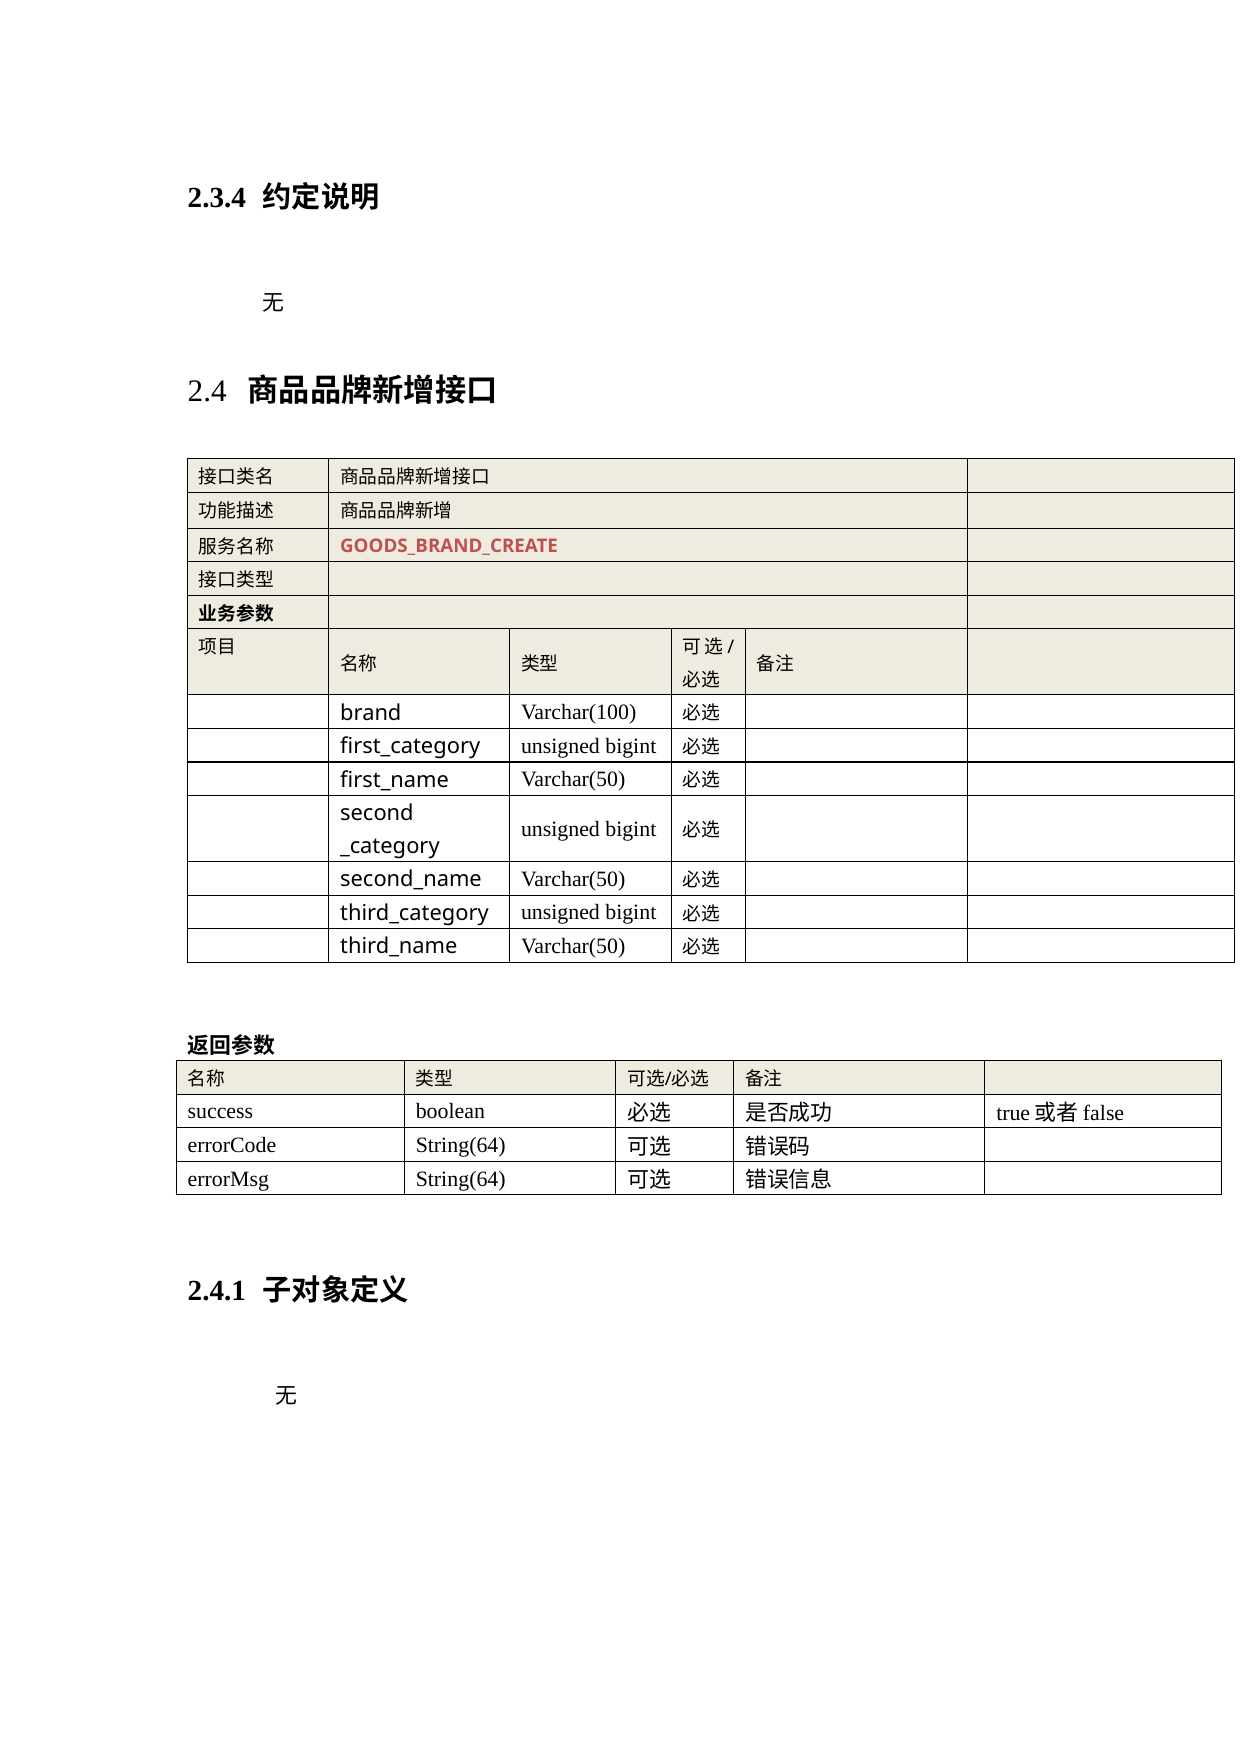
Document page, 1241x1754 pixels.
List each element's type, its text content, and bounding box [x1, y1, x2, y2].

table_cell [746, 796, 967, 861]
table_cell String(64) [405, 1128, 615, 1161]
table_cell 接口类型 [188, 562, 328, 595]
table_cell [968, 862, 1234, 894]
table_cell [746, 862, 967, 894]
table_cell third_category [329, 896, 509, 928]
table_cell 必选 [672, 896, 745, 928]
table_cell 业务参数 [188, 596, 328, 628]
table_cell errorCode [177, 1128, 404, 1161]
subtitle 子对象定义 [187, 1255, 1053, 1320]
subtitle 约定说明 [187, 162, 1053, 227]
table_cell 必选 [672, 763, 745, 795]
table_cell [968, 695, 1234, 728]
table_cell [188, 763, 328, 795]
table_cell [746, 695, 967, 728]
table_cell [968, 596, 1234, 628]
table_cell unsigned bigint [510, 796, 671, 861]
table_header 名称 [177, 1061, 404, 1094]
table_cell 必选 [672, 796, 745, 861]
table_cell first_name [329, 763, 509, 795]
table_cell 必选 [616, 1095, 733, 1127]
table_cell [968, 562, 1234, 595]
table_cell [188, 929, 328, 962]
table_cell first_category [329, 729, 509, 761]
table_cell [968, 796, 1234, 861]
table_header 商品品牌新增接口 [329, 459, 967, 492]
table_cell [968, 529, 1234, 561]
table_cell third_name [329, 929, 509, 962]
table_cell 名称 [329, 629, 509, 694]
text 返回参数 [187, 1028, 1053, 1060]
table_header [968, 459, 1234, 492]
table_cell [985, 1128, 1221, 1161]
table_cell true或者false [985, 1095, 1221, 1127]
table_cell [746, 763, 967, 795]
table_cell Varchar(50) [510, 763, 671, 795]
table_cell String(64) [405, 1162, 615, 1194]
table_cell [746, 896, 967, 928]
table_cell second_name [329, 862, 509, 894]
table_cell 错误信息 [734, 1162, 984, 1194]
table_cell 可选 [616, 1162, 733, 1194]
text 无 [231, 1378, 1053, 1410]
table_header 接口类名 [188, 459, 328, 492]
table_cell 类型 [510, 629, 671, 694]
table_cell brand [329, 695, 509, 728]
table_cell 必选 [672, 862, 745, 894]
table_cell [968, 896, 1234, 928]
table_cell [968, 929, 1234, 962]
table_cell [329, 562, 967, 595]
table_cell [188, 862, 328, 894]
table_header 类型 [405, 1061, 615, 1094]
table_cell 备注 [746, 629, 967, 694]
table_cell 商品品牌新增 [329, 493, 967, 528]
table_cell [968, 763, 1234, 795]
table_cell [188, 729, 328, 761]
table_cell 项目 [188, 629, 328, 694]
table_cell [329, 596, 967, 628]
table_cell [746, 729, 967, 761]
table_cell [188, 796, 328, 861]
table_cell 必选 [672, 929, 745, 962]
table_cell [968, 629, 1234, 694]
table_cell [968, 729, 1234, 761]
table_cell 是否成功 [734, 1095, 984, 1127]
table_cell [746, 929, 967, 962]
table_cell 服务名称 [188, 529, 328, 561]
table_header [985, 1061, 1221, 1094]
table_cell 可选 [616, 1128, 733, 1161]
table_cell 可选/必选 [672, 629, 745, 694]
table_cell Varchar(100) [510, 695, 671, 728]
table_cell 必选 [672, 729, 745, 761]
table_header 备注 [734, 1061, 984, 1094]
table_cell [968, 493, 1234, 528]
table_cell [985, 1162, 1221, 1194]
table_cell errorMsg [177, 1162, 404, 1194]
table_cell GOODS_BRAND_CREATE [329, 529, 967, 561]
table_cell success [177, 1095, 404, 1127]
table_header 可选/必选 [616, 1061, 733, 1094]
table_cell Varchar(50) [510, 929, 671, 962]
table_cell boolean [405, 1095, 615, 1127]
table_cell Varchar(50) [510, 862, 671, 894]
table_cell 必选 [672, 695, 745, 728]
table_cell unsigned bigint [510, 729, 671, 761]
table_cell [188, 896, 328, 928]
table_cell 功能描述 [188, 493, 328, 528]
table_cell [188, 695, 328, 728]
list 无 [262, 285, 1053, 317]
table_cell second_category [329, 796, 509, 861]
subtitle 商品品牌新增接口 [187, 355, 1053, 420]
table_cell unsigned bigint [510, 896, 671, 928]
table_cell 错误码 [734, 1128, 984, 1161]
